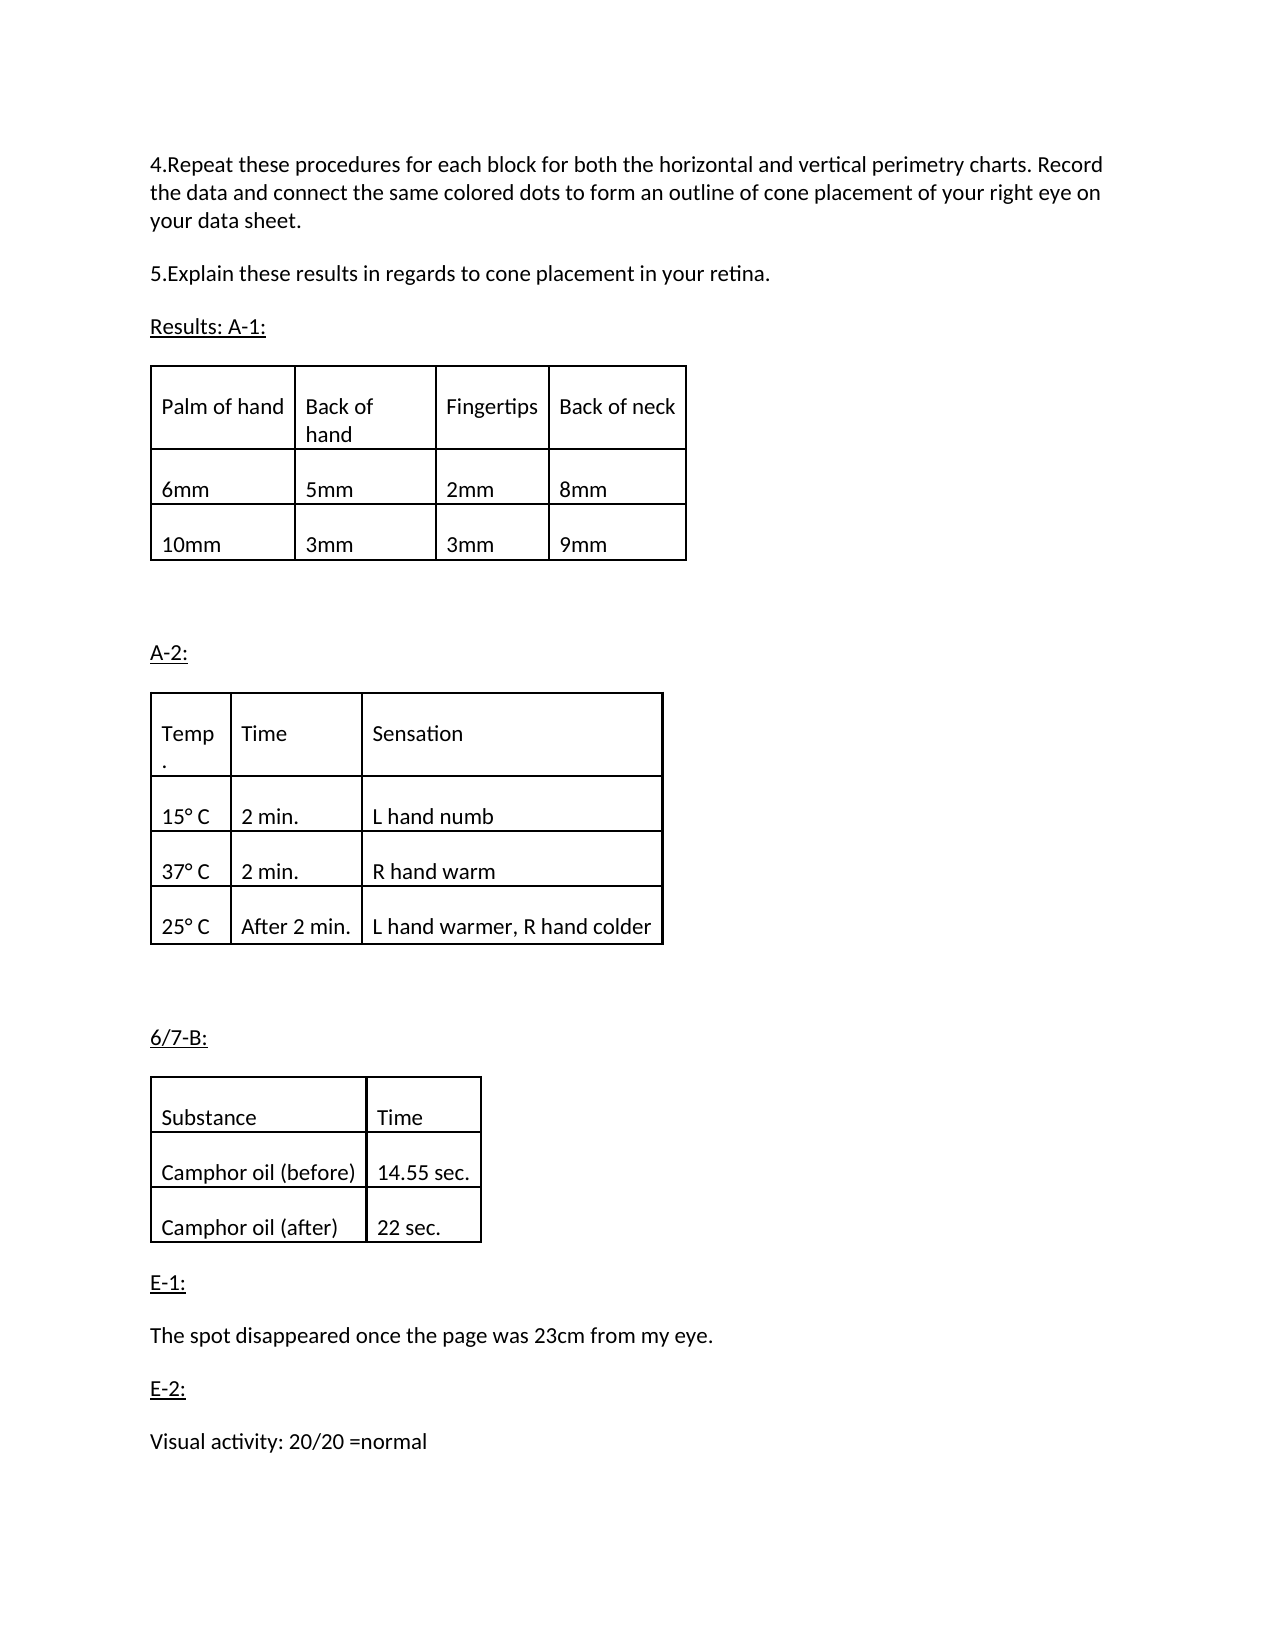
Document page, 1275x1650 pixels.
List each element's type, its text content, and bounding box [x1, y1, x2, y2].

table_cell 2mm [437, 450, 548, 503]
table_cell 3mm [437, 505, 548, 558]
table_header Back of hand [296, 367, 435, 448]
table_header Fingertips [437, 367, 548, 448]
table_header Time [368, 1078, 480, 1131]
table_cell 2 min. [232, 832, 361, 885]
table_cell L hand numb [363, 777, 661, 830]
table_cell 9mm [550, 505, 685, 558]
table_cell 10mm [152, 505, 294, 558]
text 4.Repeat these procedures for each block for both the horizontal and vertical perimetry charts. Record the data and connect the same colored dots to form an outline of cone placement of your right eye on your data sheet. [150, 150, 1125, 234]
text A-2: [150, 638, 1125, 667]
table_cell 2 min. [232, 777, 361, 830]
table_cell L hand warmer, R hand colder [363, 887, 661, 943]
table_cell 14.55 sec. [368, 1133, 480, 1186]
table_cell Camphor oil (before) [152, 1133, 365, 1186]
table_header Palm of hand [152, 367, 294, 448]
table_header Temp. [152, 694, 230, 775]
text Visual activity: 20/20 =normal [150, 1427, 1125, 1455]
table_cell 8mm [550, 450, 685, 503]
text E-2: [150, 1374, 1125, 1402]
table_cell Camphor oil (after) [152, 1188, 365, 1241]
table_cell R hand warm [363, 832, 661, 885]
table_cell 15° C [152, 777, 230, 830]
text The spot disappeared once the page was 23cm from my eye. [150, 1321, 1125, 1349]
table_header Back of neck [550, 367, 685, 448]
table_cell 37° C [152, 832, 230, 885]
text 5.Explain these results in regards to cone placement in your retina. [150, 259, 1125, 287]
text 6/7-B: [150, 1023, 1125, 1051]
table_cell 3mm [296, 505, 435, 558]
table_header Substance [152, 1078, 365, 1131]
table_header Sensation [363, 694, 661, 775]
table_cell 22 sec. [368, 1188, 480, 1241]
table_cell 5mm [296, 450, 435, 503]
text Results: A-1: [150, 312, 1125, 340]
text E-1: [150, 1268, 1125, 1296]
table_cell After 2 min. [232, 887, 361, 943]
table_cell 25° C [152, 887, 230, 943]
table_header Time [232, 694, 361, 775]
table_cell 6mm [152, 450, 294, 503]
